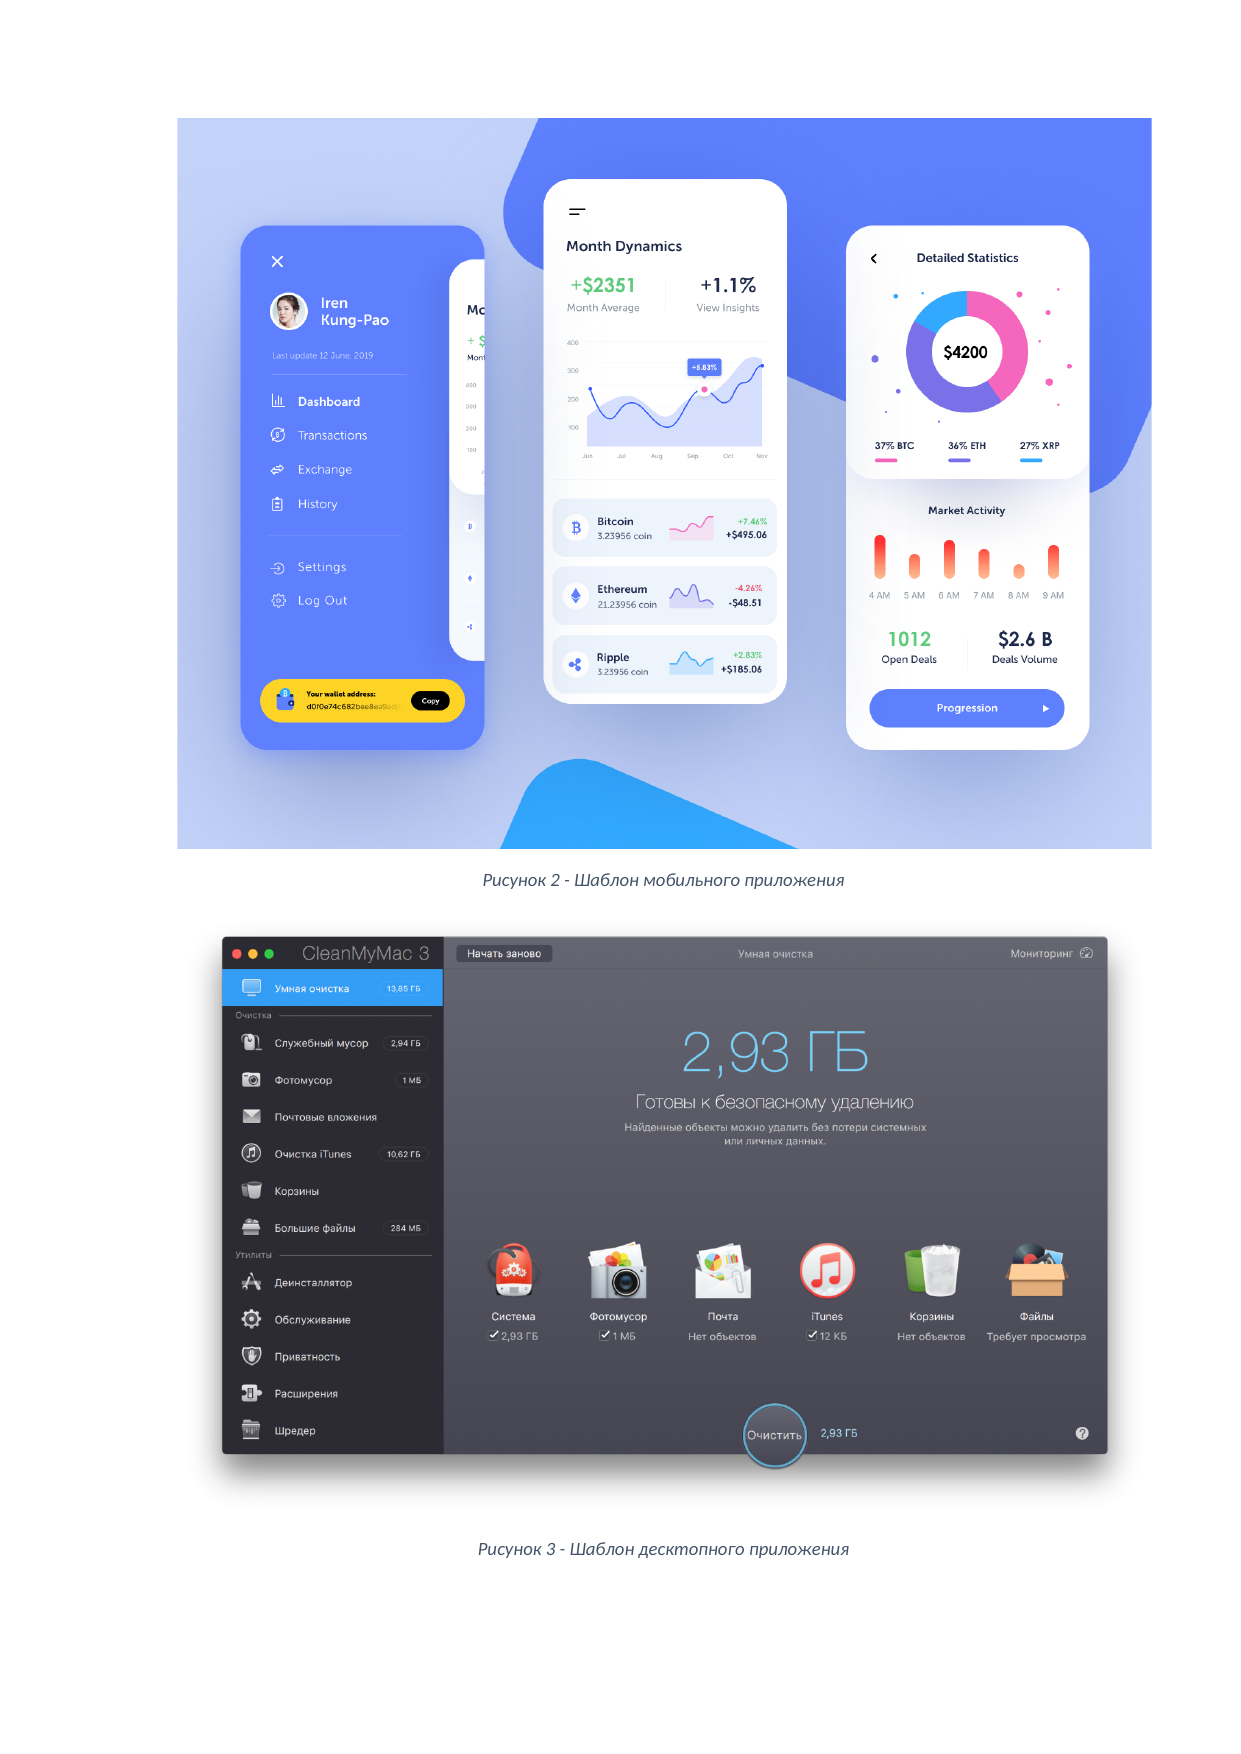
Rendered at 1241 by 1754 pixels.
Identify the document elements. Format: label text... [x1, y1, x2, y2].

text Рисунок 3 - Шаблон десктопного приложения [177, 1537, 1152, 1560]
picture [177, 911, 1152, 1518]
picture [177, 118, 1152, 849]
text Рисунок 2 - Шаблон мобильного приложения [177, 868, 1152, 891]
